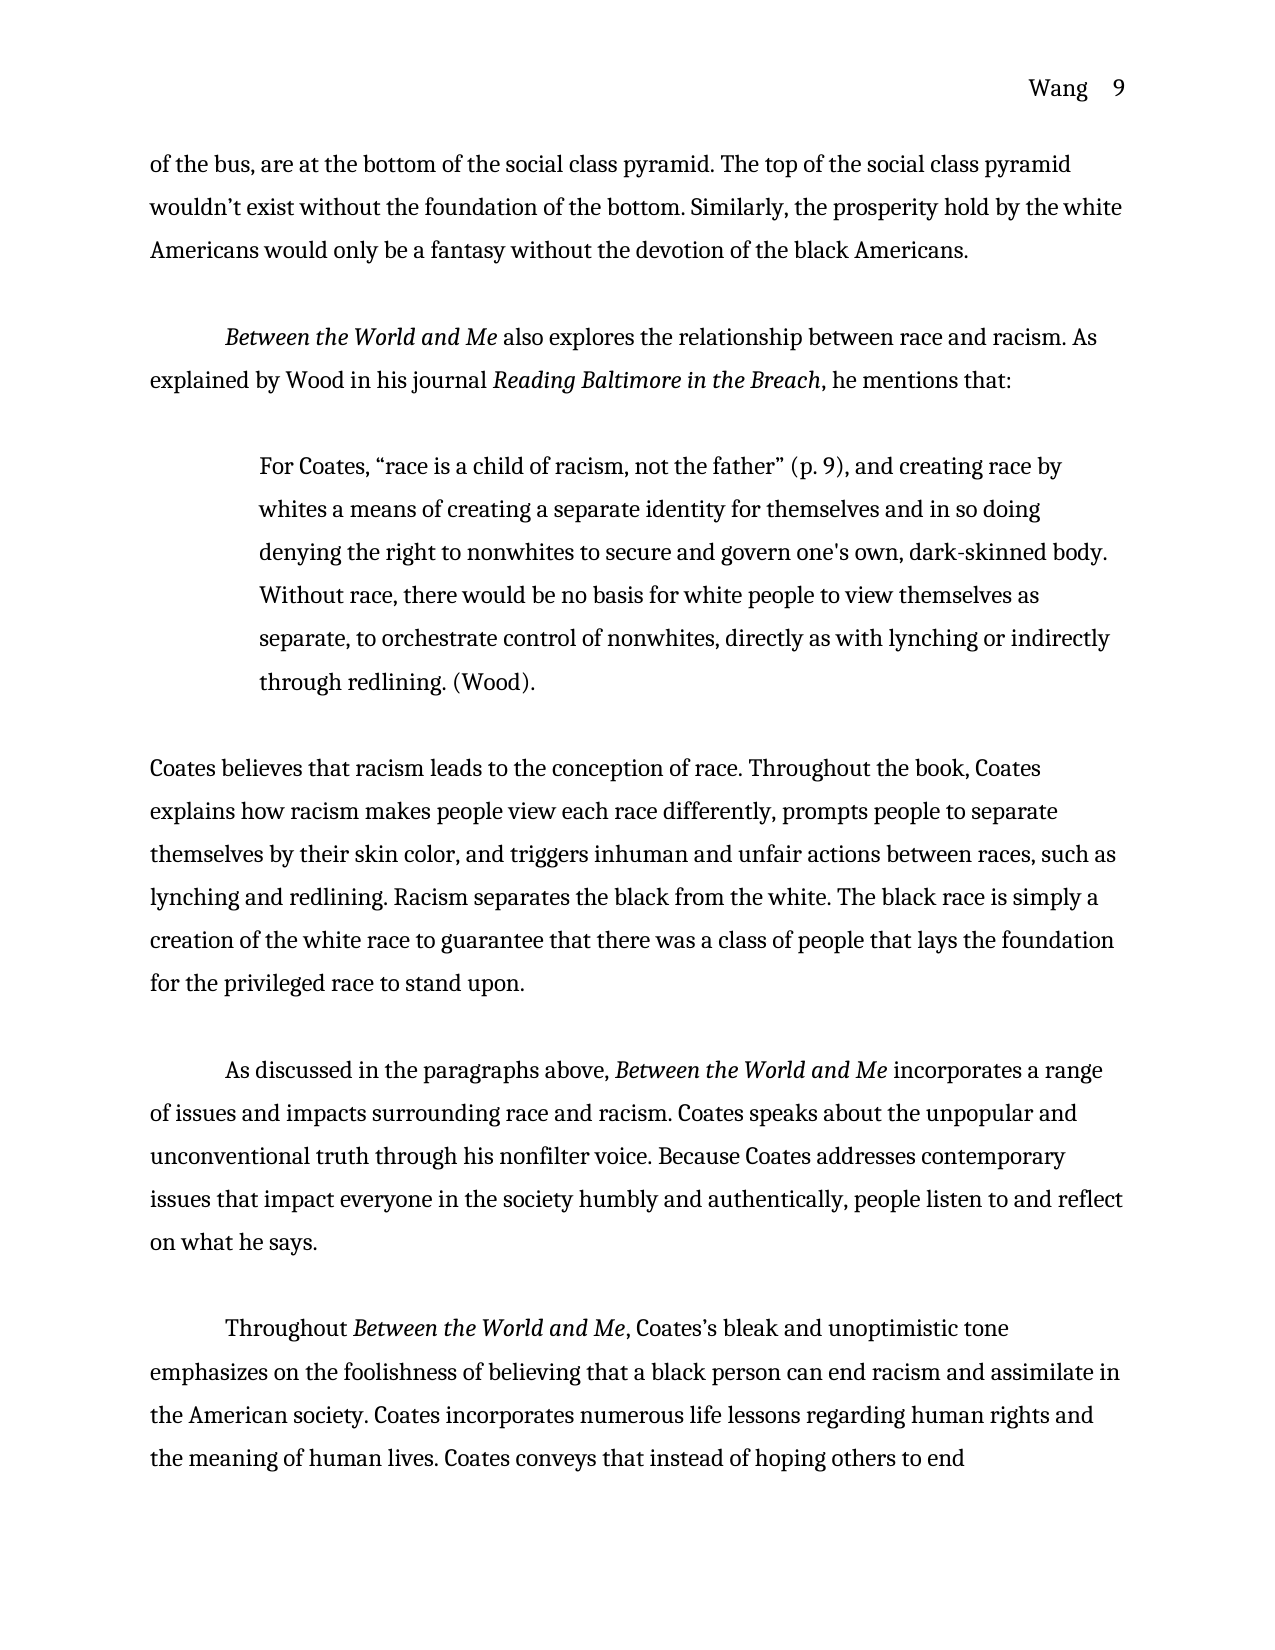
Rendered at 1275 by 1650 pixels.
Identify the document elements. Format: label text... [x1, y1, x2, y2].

text As discussed in the paragraphs above, Between the World and Me incorporates a range of issues and impacts surrounding race and racism. Coates speaks about the unpopular and unconventional truth through his nonfilter voice. Because Coates addresses contemporary issues that impact everyone in the society humbly and authentically, people listen to and reflect on what he says. [150, 1056, 1125, 1257]
text Coates believes that racism leads to the conception of race. Throughout the book, Coates explains how racism makes people view each race differently, prompts people to separate themselves by their skin color, and triggers inhuman and unfair actions between races, such as lynching and redlining. Racism separates the black from the white. The black race is simply a creation of the white race to guarantee that there was a class of people that lays the foundation for the privileged race to stand upon. [150, 754, 1125, 998]
